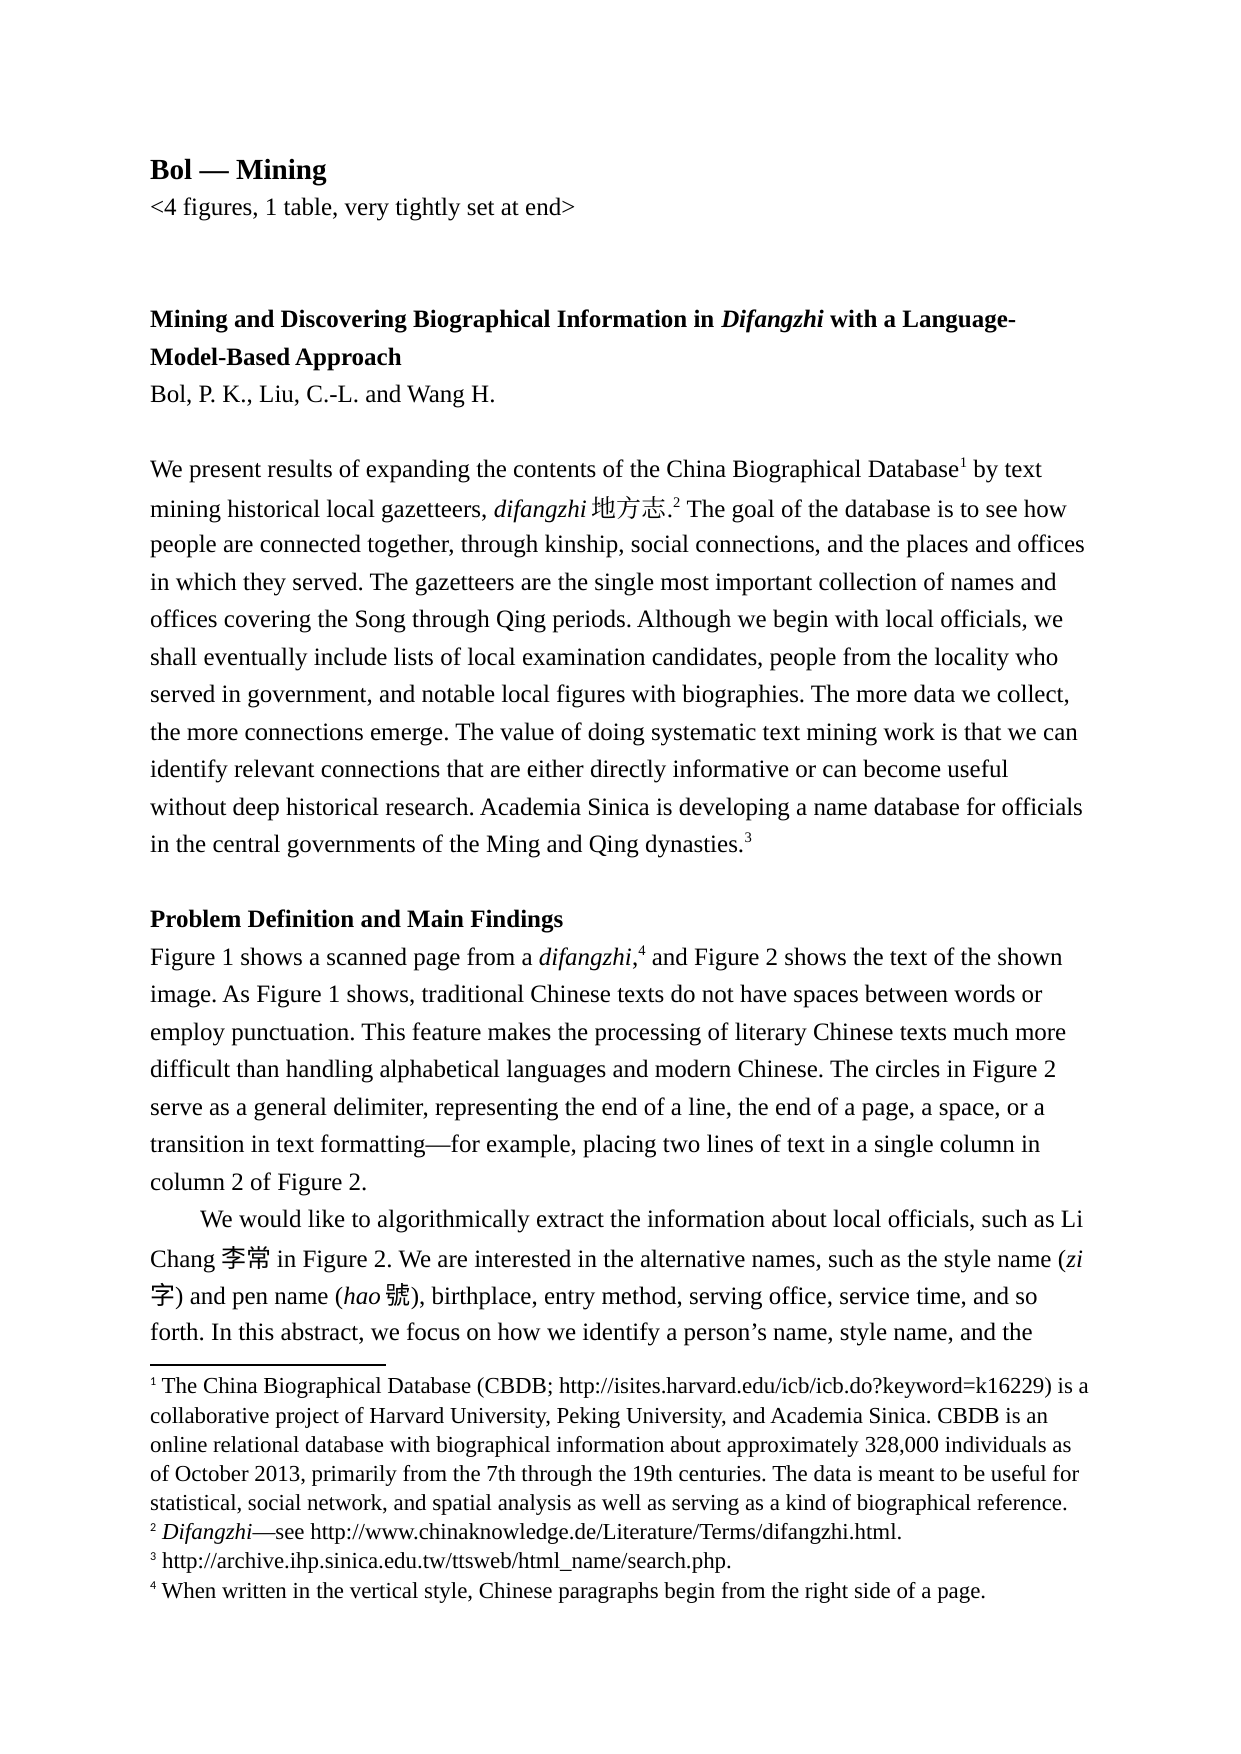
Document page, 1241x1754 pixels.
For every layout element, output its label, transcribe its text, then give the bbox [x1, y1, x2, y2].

subtitle Problem Definition and Main Findings [150, 900, 1090, 937]
text Bol — Mining [150, 150, 1090, 187]
text Bol, P. K., Liu, C.-L. and Wang H. [150, 375, 1090, 412]
text Mining and Discovering Biographical Information in Difangzhi with a Language-Model-Based Approach [150, 300, 1090, 375]
text Figure 1 shows a scanned page from a difangzhi, and Figure 2 shows the text of the shown image. As Figure 1 shows, traditional Chinese texts do not have spaces between words or employ punctuation. This feature makes the processing of literary Chinese texts much more difficult than handling alphabetical languages and modern Chinese. The circles in Figure 2 serve as a general delimiter, representing the end of a line, the end of a page, a space, or a transition in text formatting—for example, placing two lines of text in a single column in column 2 of Figure 2. [150, 937, 1090, 1200]
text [150, 1200, 1090, 1350]
text We present results of expanding the contents of the China Biographical Database by text mining historical local gazetteers, difangzhi地方志. The goal of the database is to see how people are connected together, through kinship, social connections, and the places and offices in which they served. The gazetteers are the single most important collection of names and offices covering the Song through Qing periods. Although we begin with local officials, we shall eventually include lists of local examination candidates, people from the locality who served in government, and notable local figures with biographies. The more data we collect, the more connections emerge. The value of doing systematic text mining work is that we can identify relevant connections that are either directly informative or can become useful without deep historical research. Academia Sinica is developing a name database for officials in the central governments of the Ming and Qing dynasties. [150, 450, 1090, 862]
text <4 figures, 1 table, very tightly set at end> [150, 187, 1090, 225]
